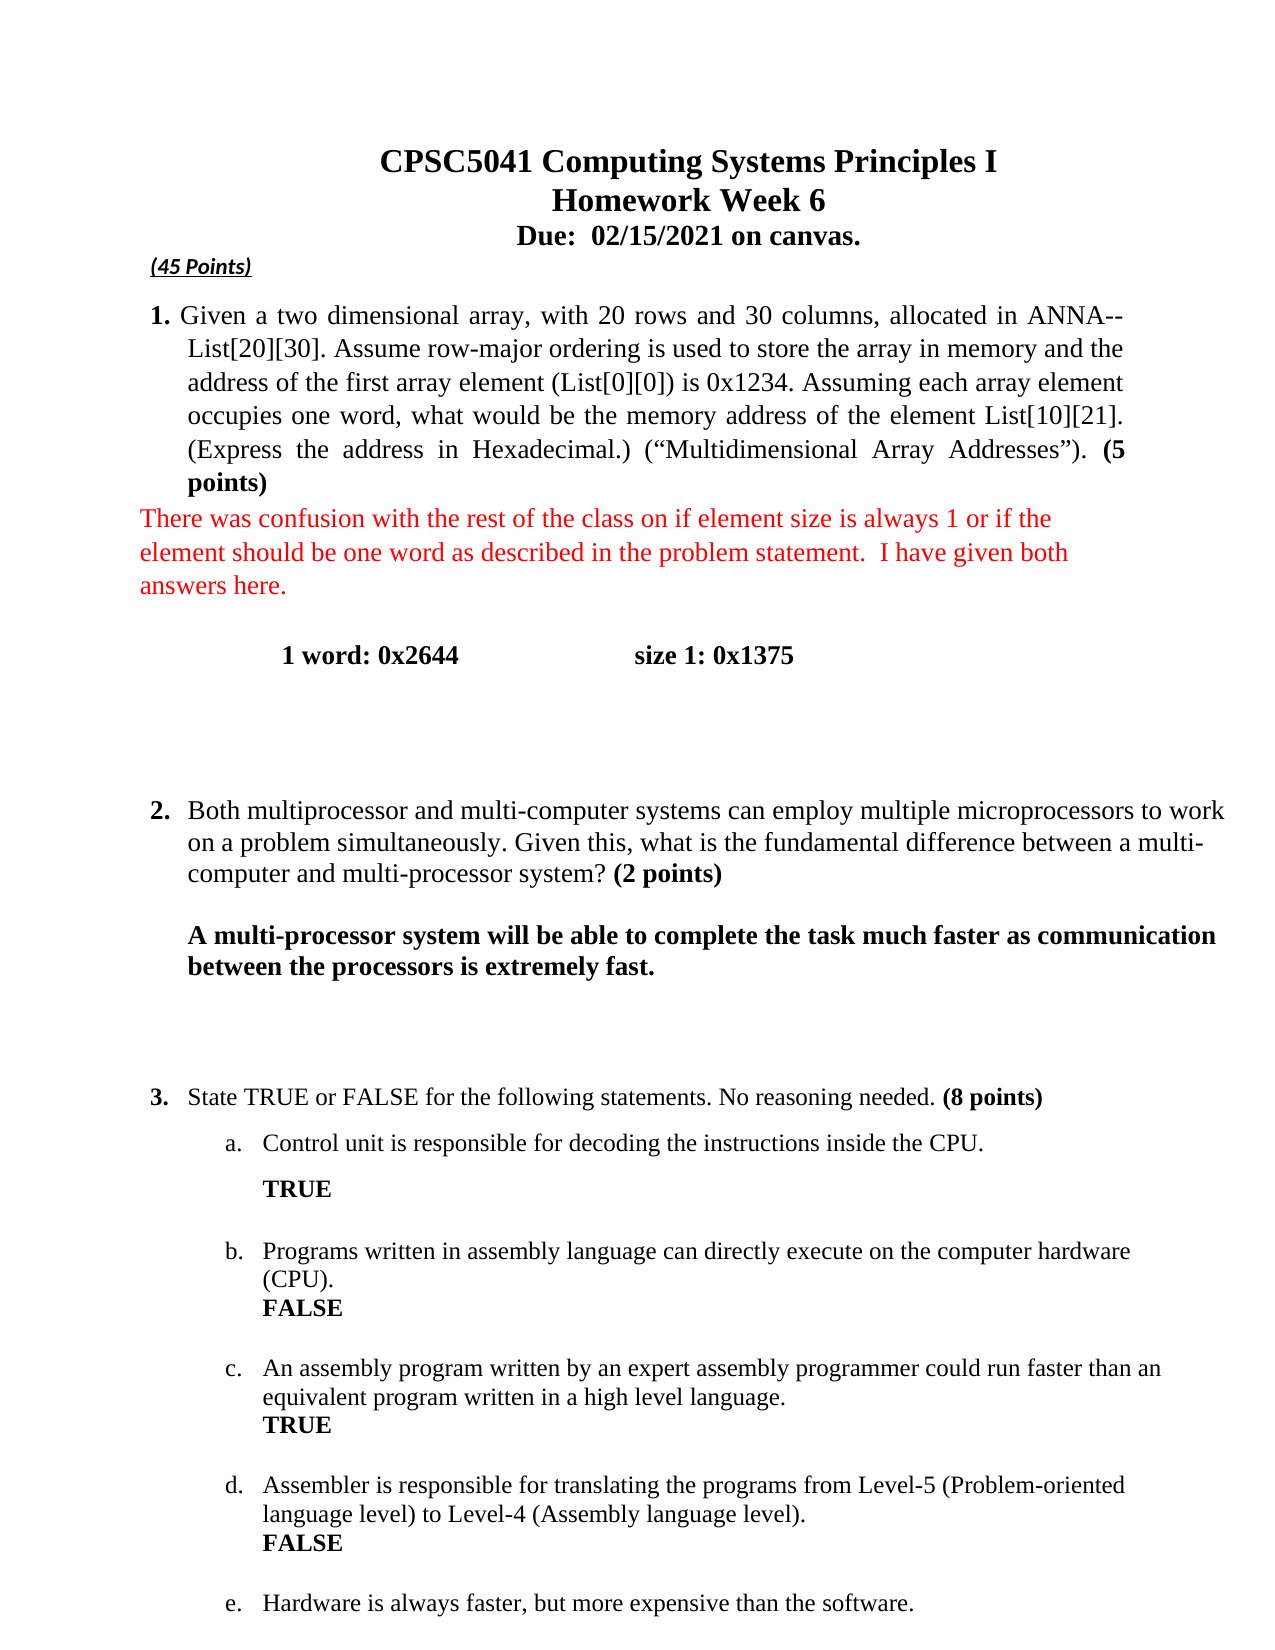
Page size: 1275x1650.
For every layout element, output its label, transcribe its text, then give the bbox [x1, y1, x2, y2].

list Control unit is responsible for decoding the instructions inside the CPU. [225, 1128, 1248, 1156]
text (45 Points) [150, 252, 1248, 280]
text FALSE [262, 1528, 1204, 1556]
text TRUE [262, 1174, 1248, 1202]
text TRUE [262, 1410, 1204, 1439]
text CPSC5041 Computing Systems Principles I [129, 142, 1248, 180]
list State TRUE or FALSE for the following statements. No reasoning needed. (8 points) [150, 1082, 1125, 1111]
text Homework Week 6 [129, 180, 1248, 218]
text Due: 02/15/2021 on canvas. [129, 218, 1248, 252]
text 1 word: 0x2644 size 1: 0x1375 [139, 639, 1248, 670]
list Hardware is always faster, but more expensive than the software. [225, 1588, 1248, 1616]
text There was confusion with the rest of the class on if element size is always 1 or if the element should be one word as described in the problem statement. I have given both answers here. [139, 502, 1125, 601]
text FALSE [262, 1293, 1204, 1322]
list Assembler is responsible for translating the programs from Level-5 (Problem-oriented language level) to Level-4 (Assembly language level). [225, 1470, 1204, 1528]
list Programs written in assembly language can directly execute on the computer hardware (CPU). [225, 1236, 1204, 1293]
list An assembly program written by an expert assembly programmer could run faster than an equivalent program written in a high level language. [225, 1353, 1204, 1410]
text A multi-processor system will be able to complete the task much faster as communication between the processors is extremely fast. [187, 919, 1248, 981]
list Given a two dimensional array, with 20 rows and 30 columns, allocated in ANNA-- List[20][30]. Assume row-major ordering is used to store the array in memory and the address of the first array element (List[0][0]) is 0x1234. Assuming each array element occupies one word, what would be the memory address of the element List[10][21]. (Express the address in Hexadecimal.) (“Multidimensional Array Addresses”). (5 points) [150, 299, 1125, 498]
list Both multiprocessor and multi-computer systems can employ multiple microprocessors to work on a problem simultaneously. Given this, what is the fundamental difference between a multi-computer and multi-processor system? (2 points) [150, 794, 1248, 888]
